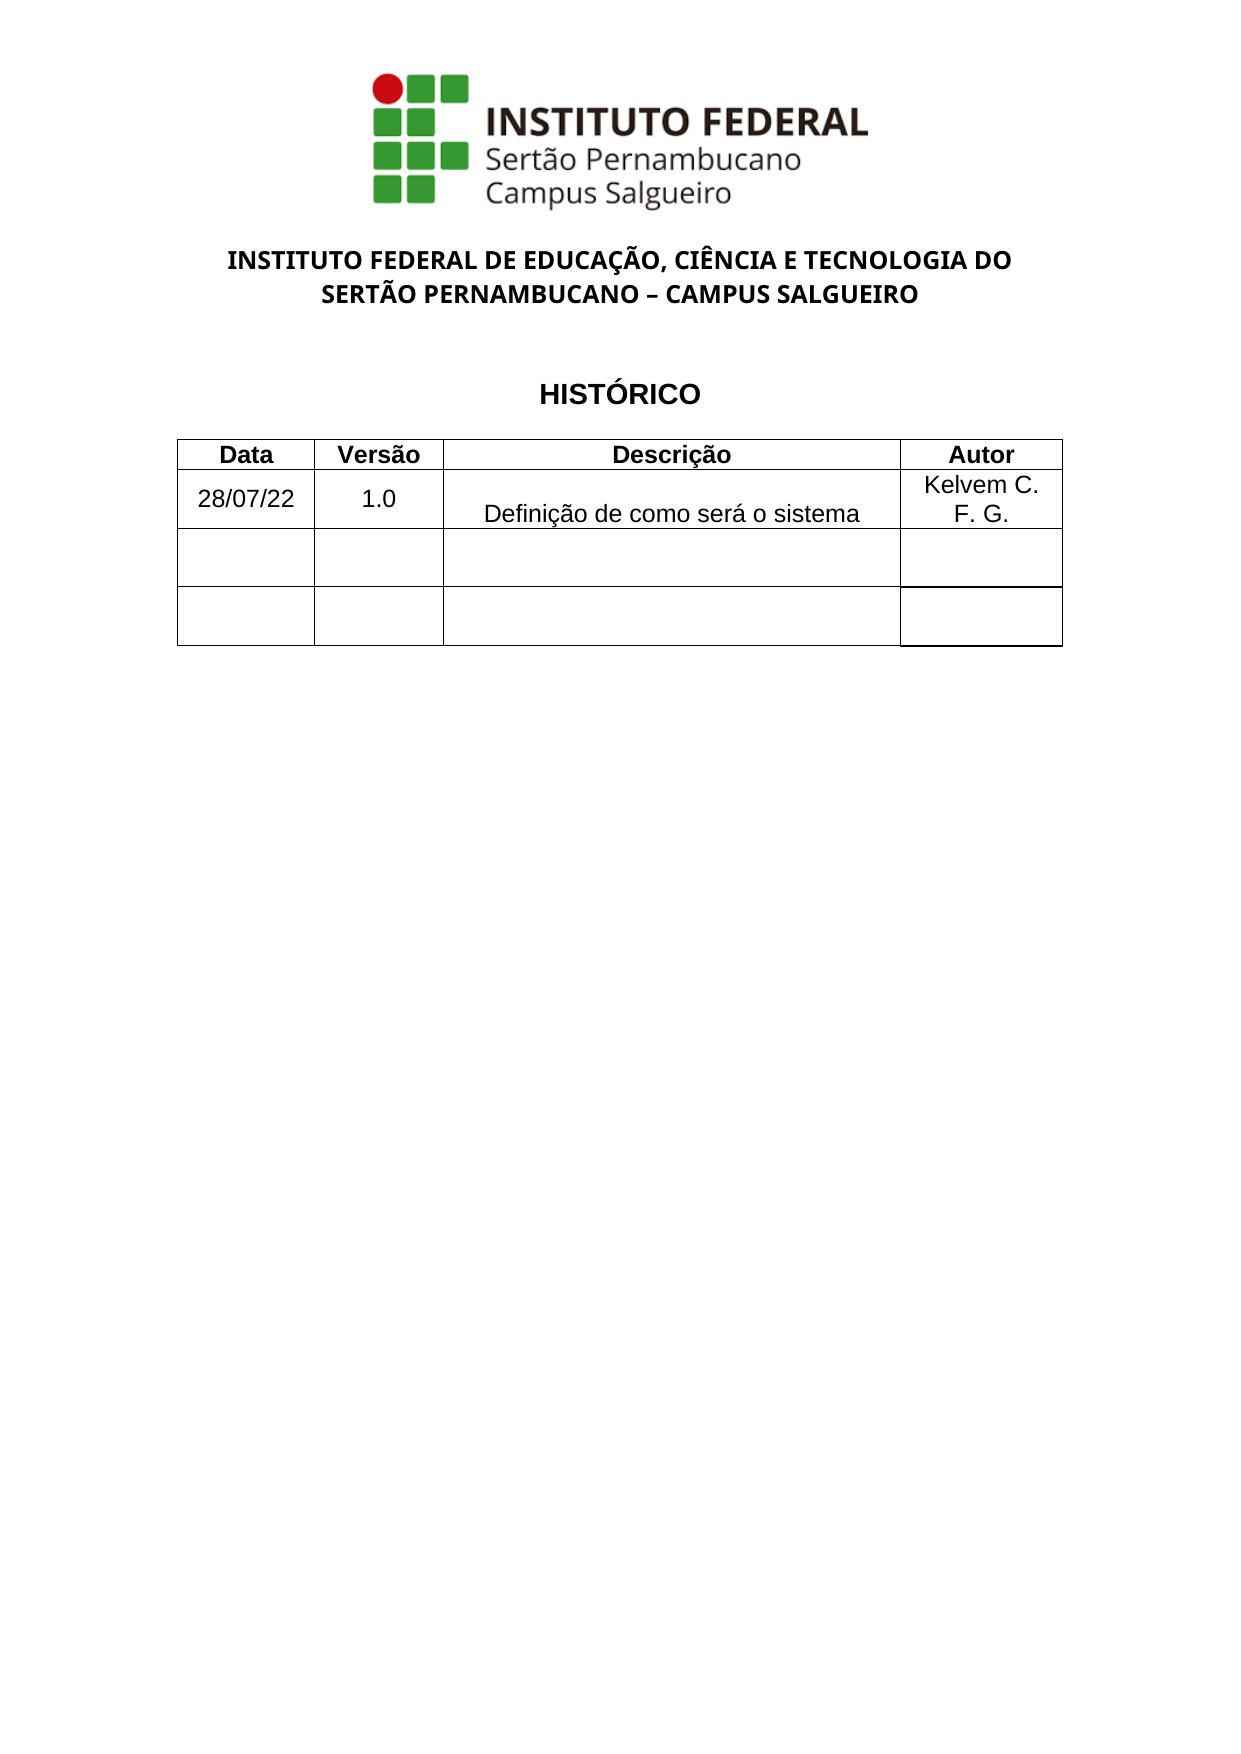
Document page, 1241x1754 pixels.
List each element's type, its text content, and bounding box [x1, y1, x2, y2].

table_cell [444, 587, 900, 645]
table_cell [901, 588, 1062, 645]
table_cell Kelvem C. F. G. [901, 470, 1062, 527]
table_cell Definição de como será o sistema [444, 470, 900, 527]
table_header Autor [901, 440, 1062, 469]
table_cell [315, 529, 443, 586]
table_header Descrição [444, 440, 900, 469]
table_cell [444, 529, 900, 586]
table_cell [178, 587, 314, 645]
table_cell [315, 587, 443, 645]
table_cell [178, 529, 314, 586]
text HISTÓRICO [177, 377, 1063, 410]
table_cell 28/07/22 [178, 470, 314, 527]
table_cell [901, 529, 1062, 586]
table_header Versão [315, 440, 443, 469]
table_header Data [178, 440, 314, 469]
table_cell 1.0 [315, 470, 443, 527]
picture [372, 73, 869, 211]
